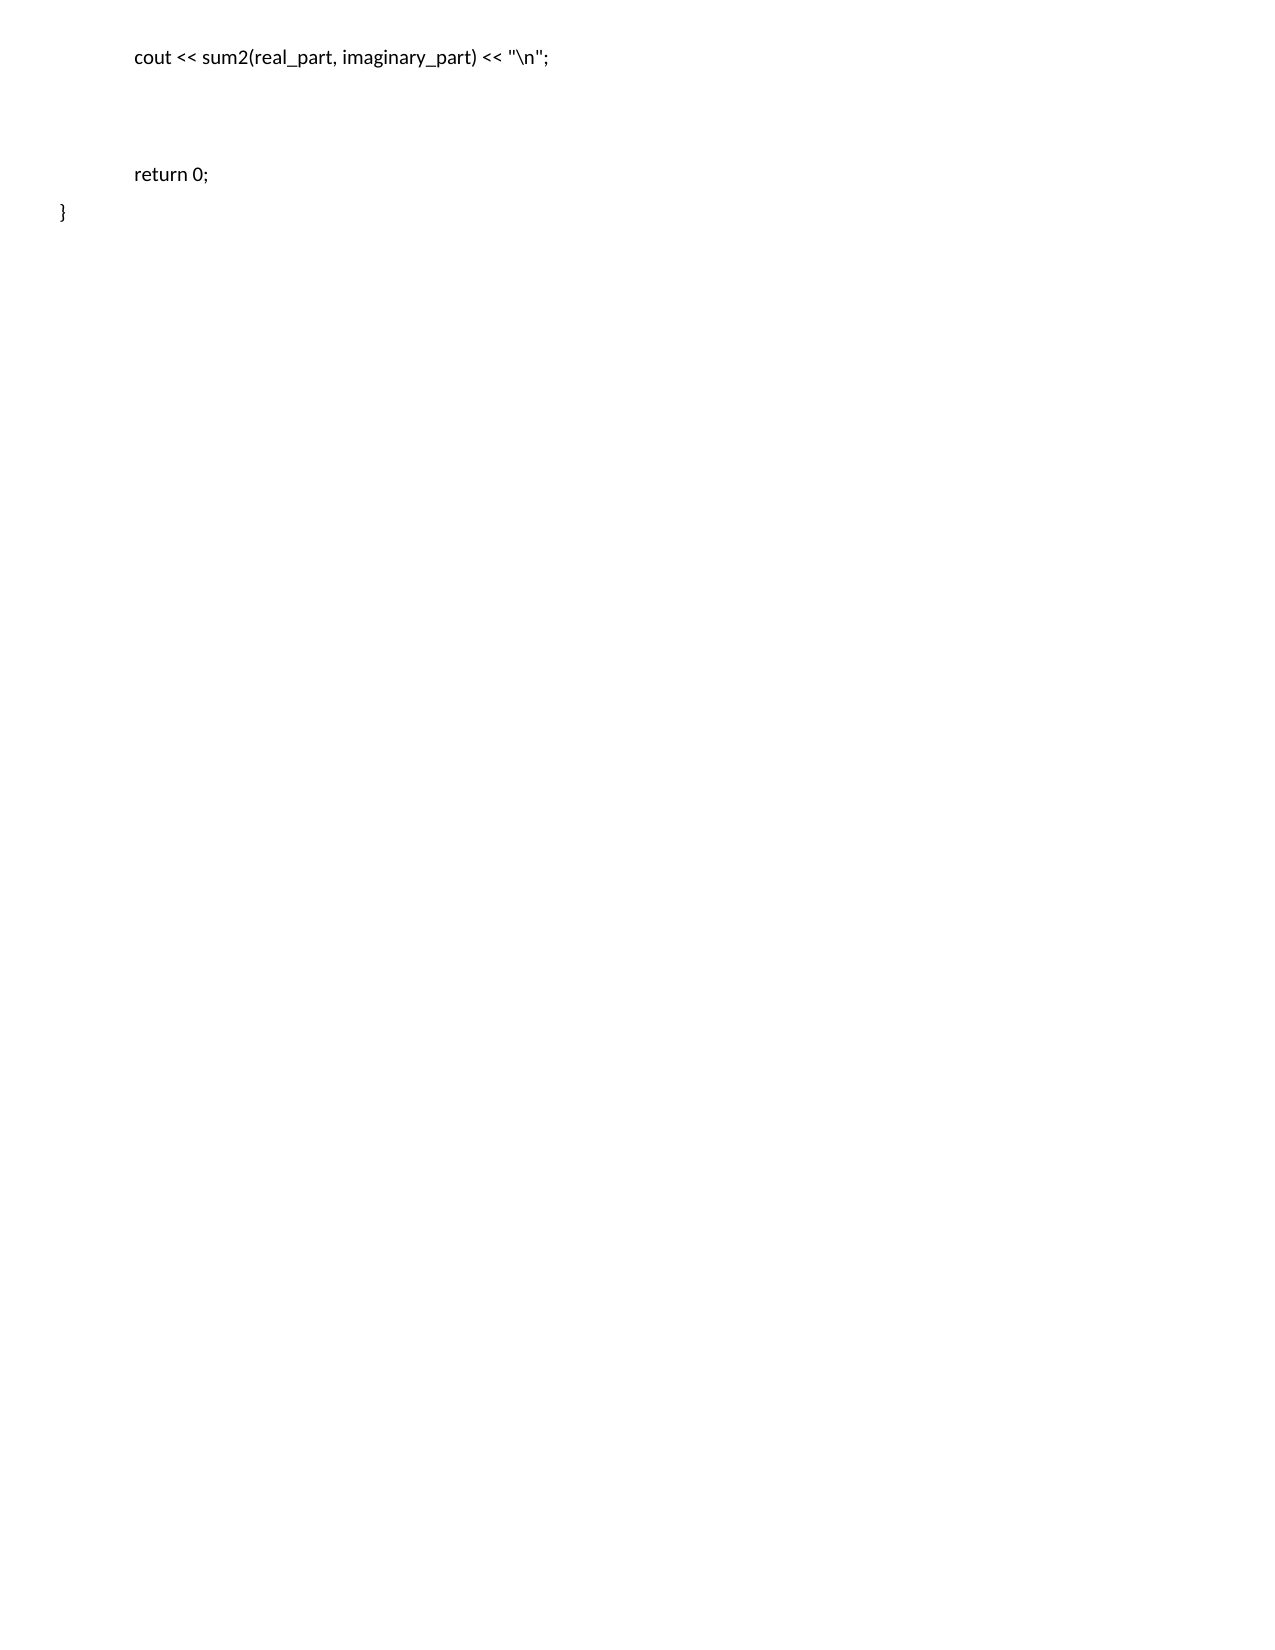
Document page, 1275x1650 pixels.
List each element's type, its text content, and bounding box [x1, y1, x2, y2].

text return 0; [59, 161, 1226, 187]
text cout << sum2(real_part, imaginary_part) << "\n"; [59, 44, 1226, 70]
text } [59, 199, 1226, 225]
